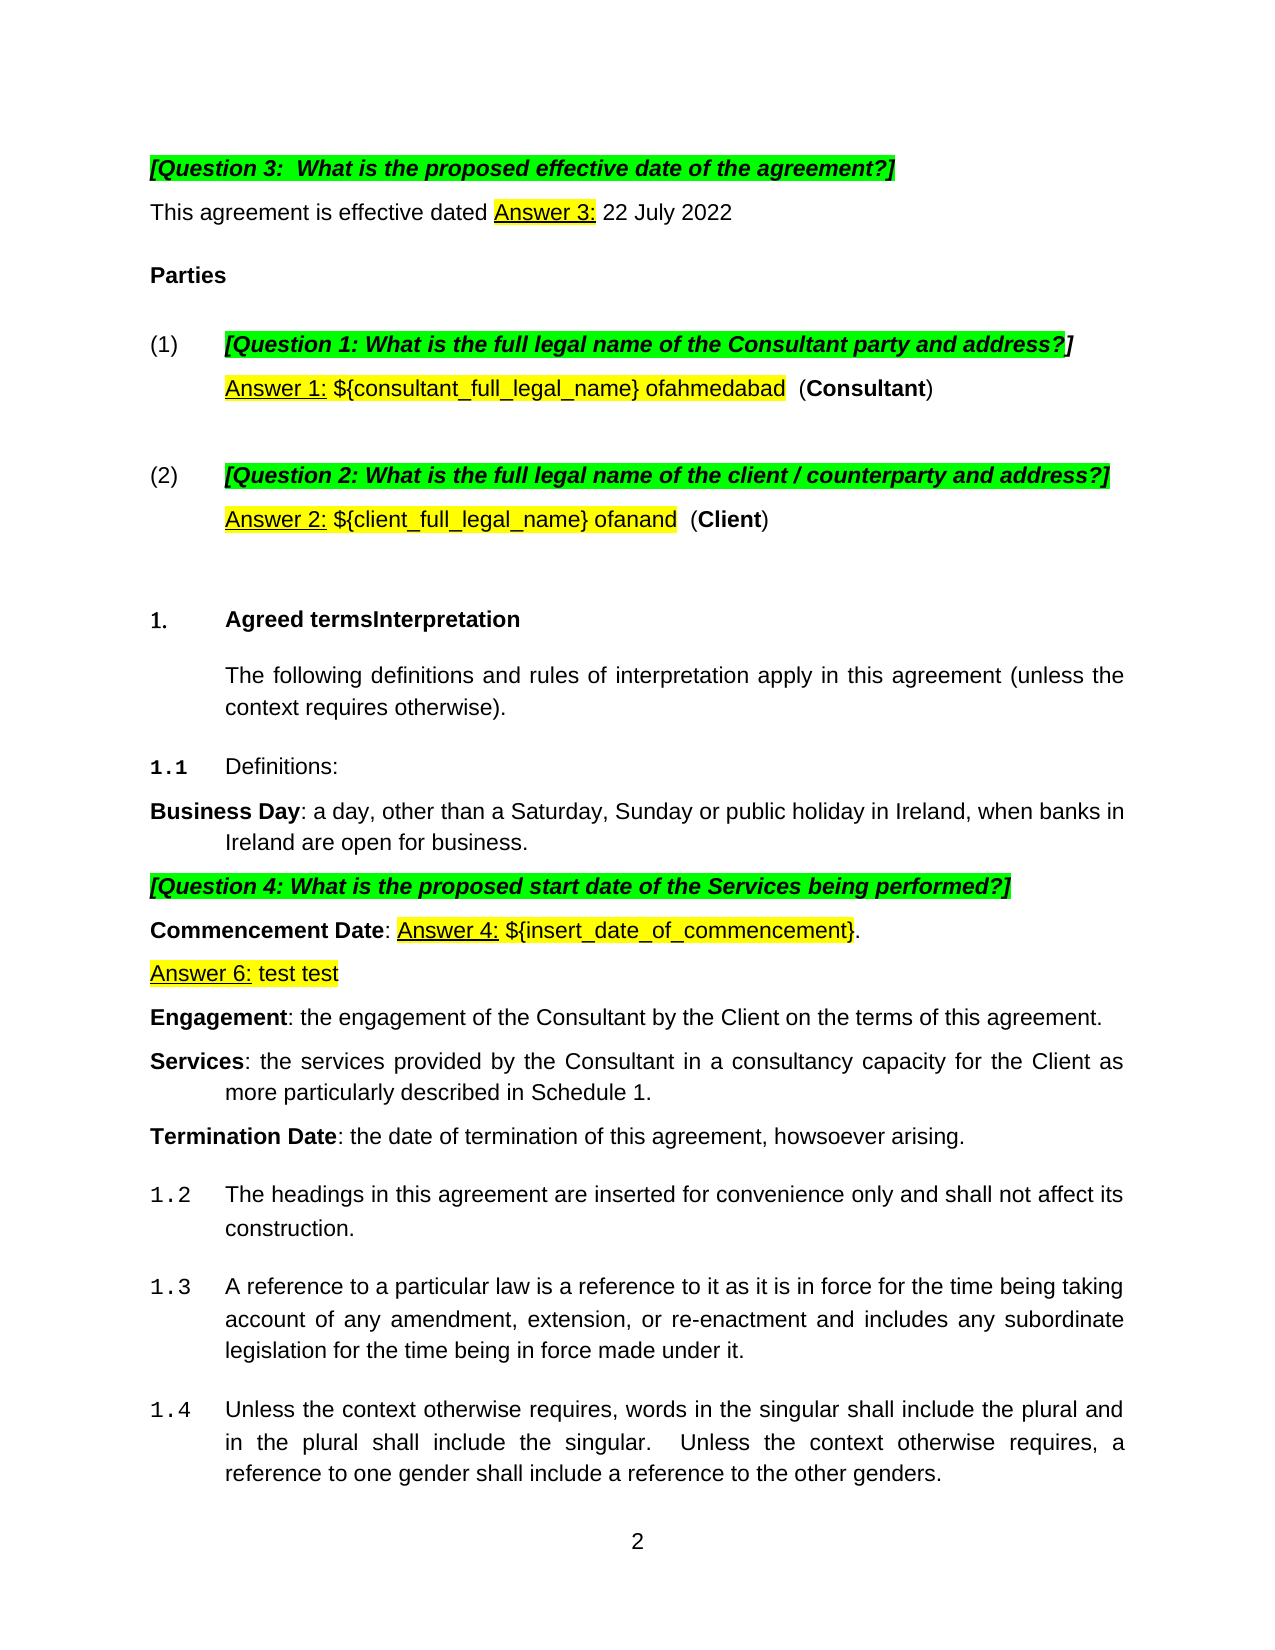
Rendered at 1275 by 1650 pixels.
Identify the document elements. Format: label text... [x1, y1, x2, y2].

text This agreement is effective dated Answer 3: 22 July 2022 [150, 194, 1125, 225]
list Answer 6: test test [150, 956, 1125, 987]
list [Question 4: What is the proposed start date of the Services being performed?] [150, 868, 1125, 899]
text [Question 3: What is the proposed effective date of the agreement?] [150, 150, 1125, 181]
title Agreed termsInterpretation [150, 601, 1125, 633]
list [Question 2: What is the full legal name of the client / counterparty and address?] [150, 458, 1125, 489]
list Answer 2: ${client_full_legal_name} of anand (Client) [225, 501, 1125, 533]
list [Question 1: What is the full legal name of the Consultant party and address?] [150, 326, 1125, 358]
list Termination Date: the date of termination of this agreement, howsoever arising. [150, 1118, 1125, 1149]
title Definitions: [150, 749, 1125, 781]
list Commencement Date: Answer 4: ${insert_date_of_commencement}. [150, 912, 1125, 943]
list Services: the services provided by the Consultant in a consultancy capacity for the Client as more particularly described in Schedule 1. [150, 1043, 1125, 1106]
title A reference to a particular law is a reference to it as it is in force for the time being taking account of any amendment, extension, or re-enactment and includes any subordinate legislation for the time being in force made under it. [150, 1270, 1125, 1364]
list Engagement: the engagement of the Consultant by the Client on the terms of this agreement. [150, 999, 1125, 1031]
list Business Day: a day, other than a Saturday, Sunday or public holiday in Ireland, when banks in Ireland are open for business. [150, 793, 1125, 856]
text The following definitions and rules of interpretation apply in this agreement (unless the context requires otherwise). [225, 658, 1125, 720]
title The headings in this agreement are inserted for convenience only and shall not affect its construction. [150, 1178, 1125, 1241]
list Answer 1: ${consultant_full_legal_name} of ahmedabad (Consultant) [225, 370, 1125, 401]
title Unless the context otherwise requires, words in the singular shall include the plural and in the plural shall include the singular. Unless the context otherwise requires, a reference to one gender shall include a reference to the other genders. [150, 1393, 1125, 1487]
subtitle Parties [150, 262, 1125, 289]
